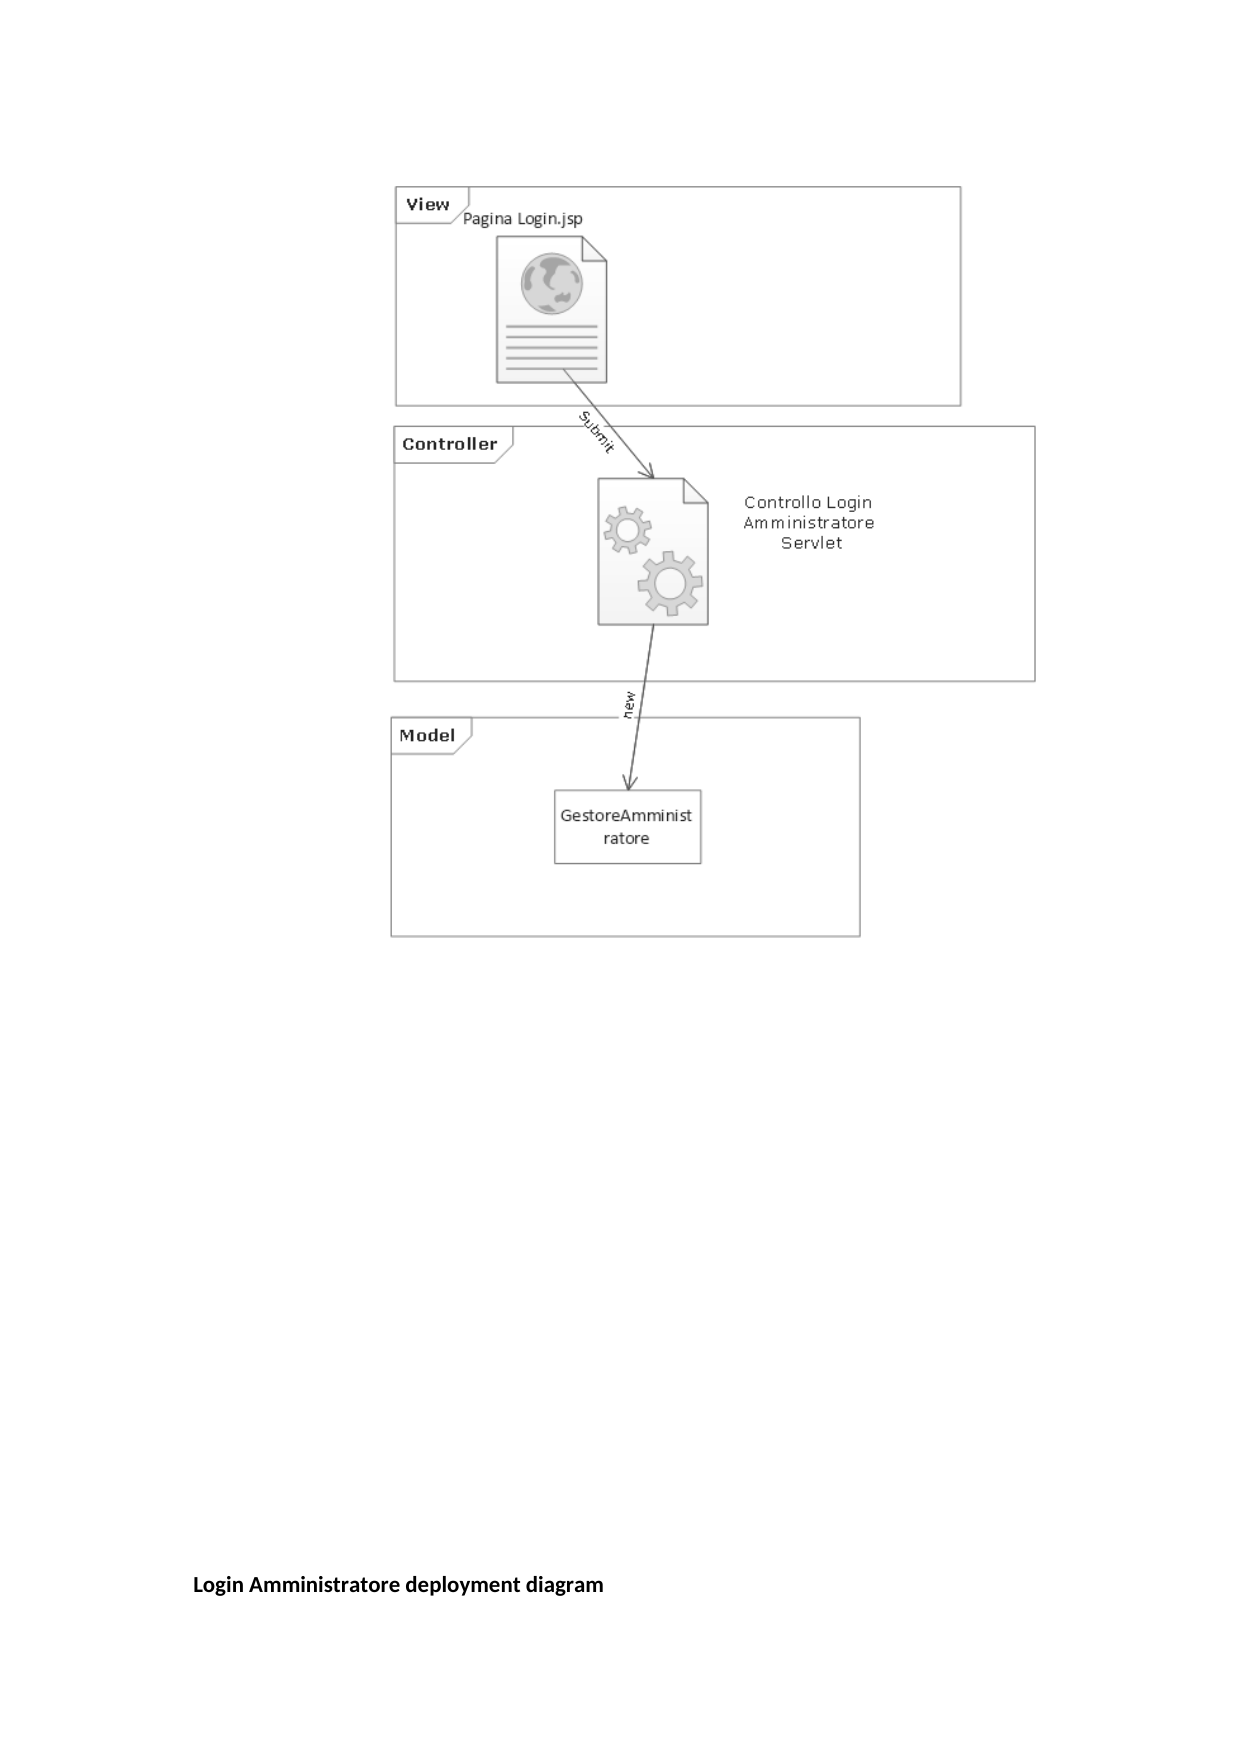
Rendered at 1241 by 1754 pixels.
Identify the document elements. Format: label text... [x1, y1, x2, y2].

list Login Amministratore deployment diagram [193, 1570, 1122, 1598]
picture [193, 147, 1198, 1569]
